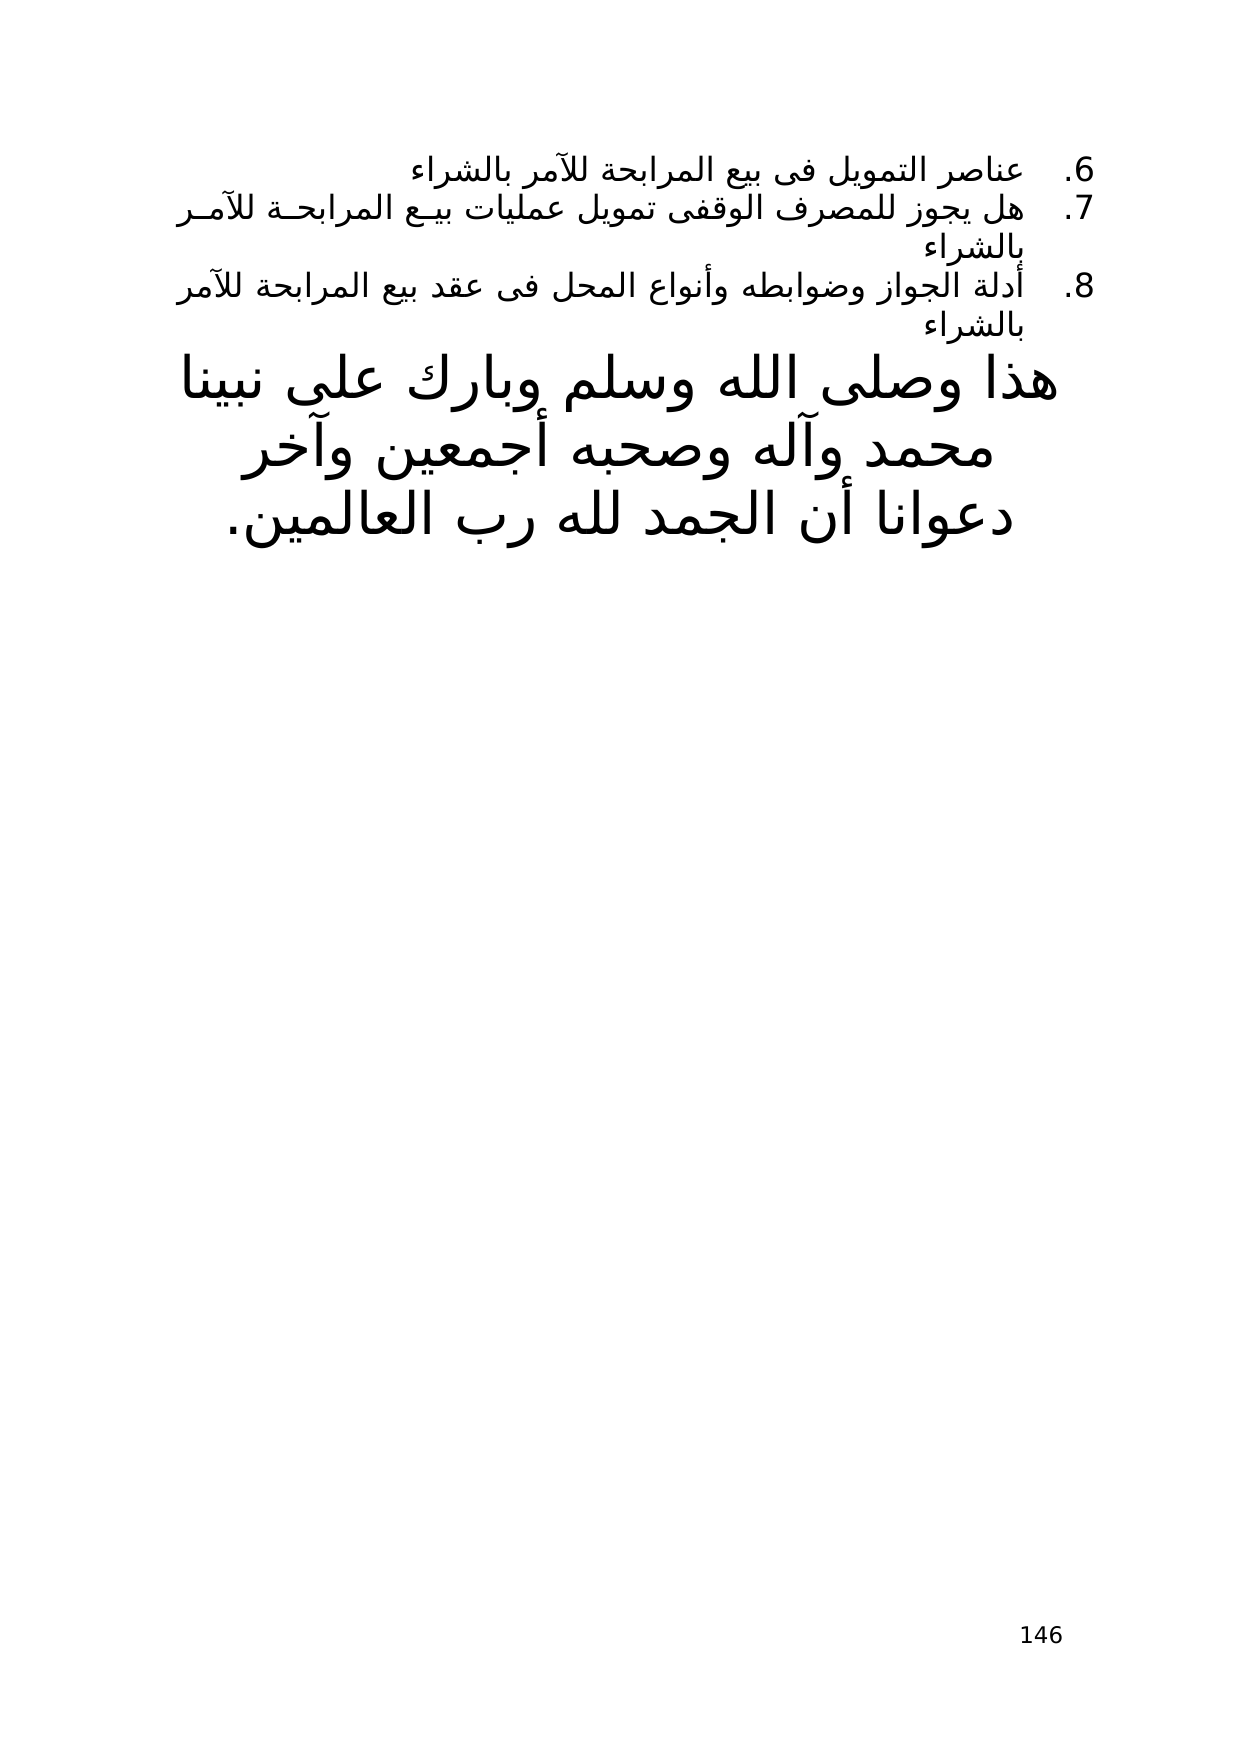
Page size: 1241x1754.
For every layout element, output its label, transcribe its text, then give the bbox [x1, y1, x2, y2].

list هذا وصلى الله وسلم وبارك على نبينا محمد وآله وصحبه أجمعين وآخر دعوانا أن الجمد لله رب العالمين. [177, 344, 1063, 548]
list عناصر التمويل فى بيع المرابحة للآمر بالشراء [177, 150, 1063, 189]
list أدلة الجواز وضوابطه وأنواع المحل فى عقد بيع المرابحة للآمر بالشراء [177, 267, 1063, 344]
list هل يجوز للمصرف الوقفى تمويل عمليات بيع المرابحة للآمر بالشراء [177, 189, 1063, 267]
